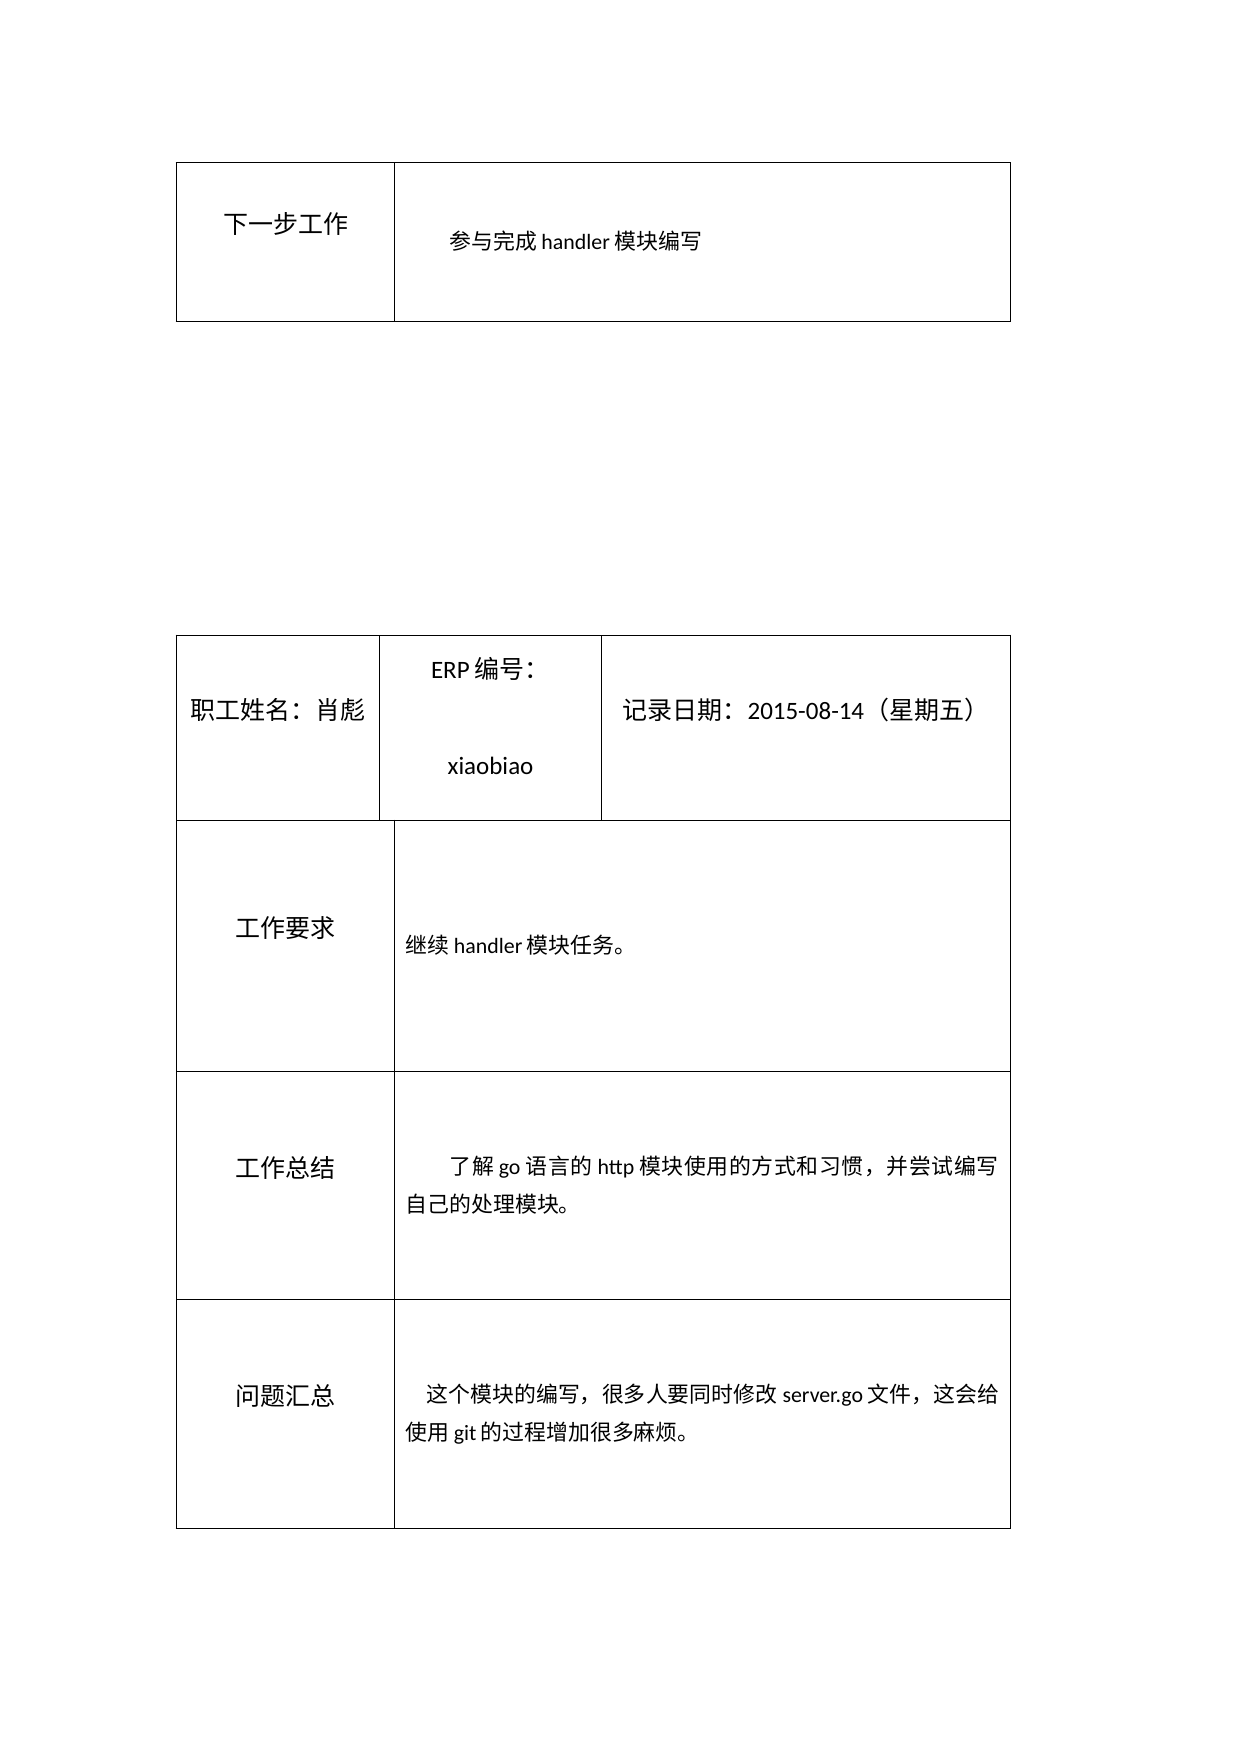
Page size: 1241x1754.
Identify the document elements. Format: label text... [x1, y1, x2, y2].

table_cell 工作总结 [177, 1072, 394, 1299]
table_cell 继续handler模块任务。 [395, 821, 1010, 1071]
table_cell 工作要求 [177, 821, 394, 1071]
table_cell 下一步工作 [177, 163, 394, 321]
table_cell 了解go语言的http模块使用的方式和习惯，并尝试编写自己的处理模块。 [395, 1072, 1010, 1299]
table_cell 这个模块的编写，很多人要同时修改server.go文件，这会给使用git的过程增加很多麻烦。 [395, 1300, 1010, 1527]
table_header ERP编号：xiaobiao [380, 636, 601, 819]
table_header 职工姓名：肖彪 [177, 636, 379, 819]
table_header 记录日期：2015-08-14（星期五） [602, 636, 1010, 819]
table_cell 问题汇总 [177, 1300, 394, 1527]
table_cell 参与完成handler模块编写 [395, 163, 1010, 321]
